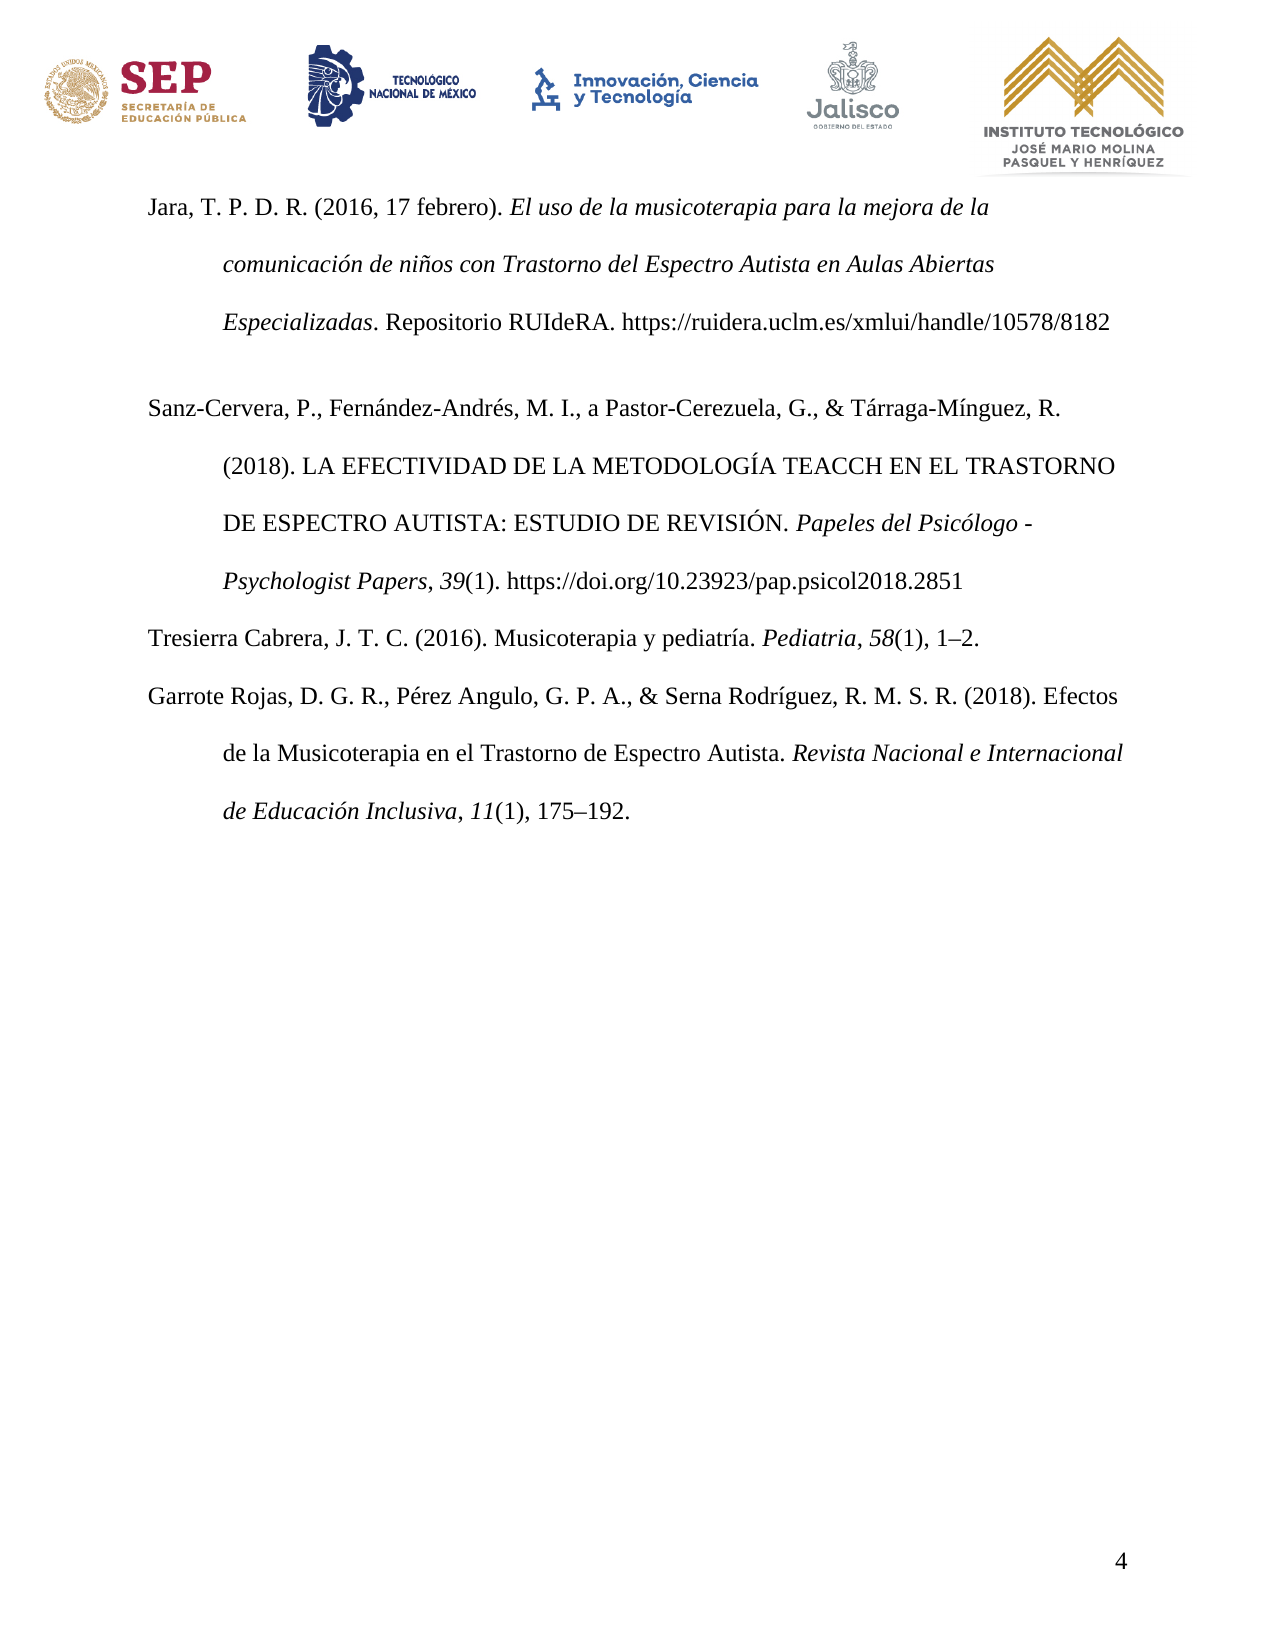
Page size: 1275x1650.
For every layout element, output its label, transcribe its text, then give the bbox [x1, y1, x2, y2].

text Tresierra Cabrera, J. T. C. (2016). Musicoterapia y pediatría. Pediatria, 58(1), 1–2. [148, 623, 1127, 652]
text Garrote Rojas, D. G. R., Pérez Angulo, G. P. A., & Serna Rodríguez, R. M. S. R. (2018). Efectos de la Musicoterapia en el Trastorno de Espectro Autista. Revista Nacional e Internacional de Educación Inclusiva, 11(1), 175–192. [148, 681, 1127, 824]
picture [968, 21, 1198, 177]
text Sanz-Cervera, P., Fernández-Andrés, M. I., a Pastor-Cerezuela, G., & Tárraga-Mínguez, R. (2018). LA EFECTIVIDAD DE LA METODOLOGÍA TEACCH EN EL TRASTORNO DE ESPECTRO AUTISTA: ESTUDIO DE REVISIÓN. Papeles del Psicólogo - Psychologist Papers, 39(1). https://doi.org/10.23923/pap.psicol2018.2851 [148, 393, 1127, 594]
text Jara, T. P. D. R. (2016, 17 febrero). El uso de la musicoterapia para la mejora de la comunicación de niños con Trastorno del Espectro Autista en Aulas Abiertas Especializadas. Repositorio RUIdeRA. https://ruidera.uclm.es/xmlui/handle/10578/8182 [148, 192, 1127, 336]
picture [31, 21, 917, 152]
